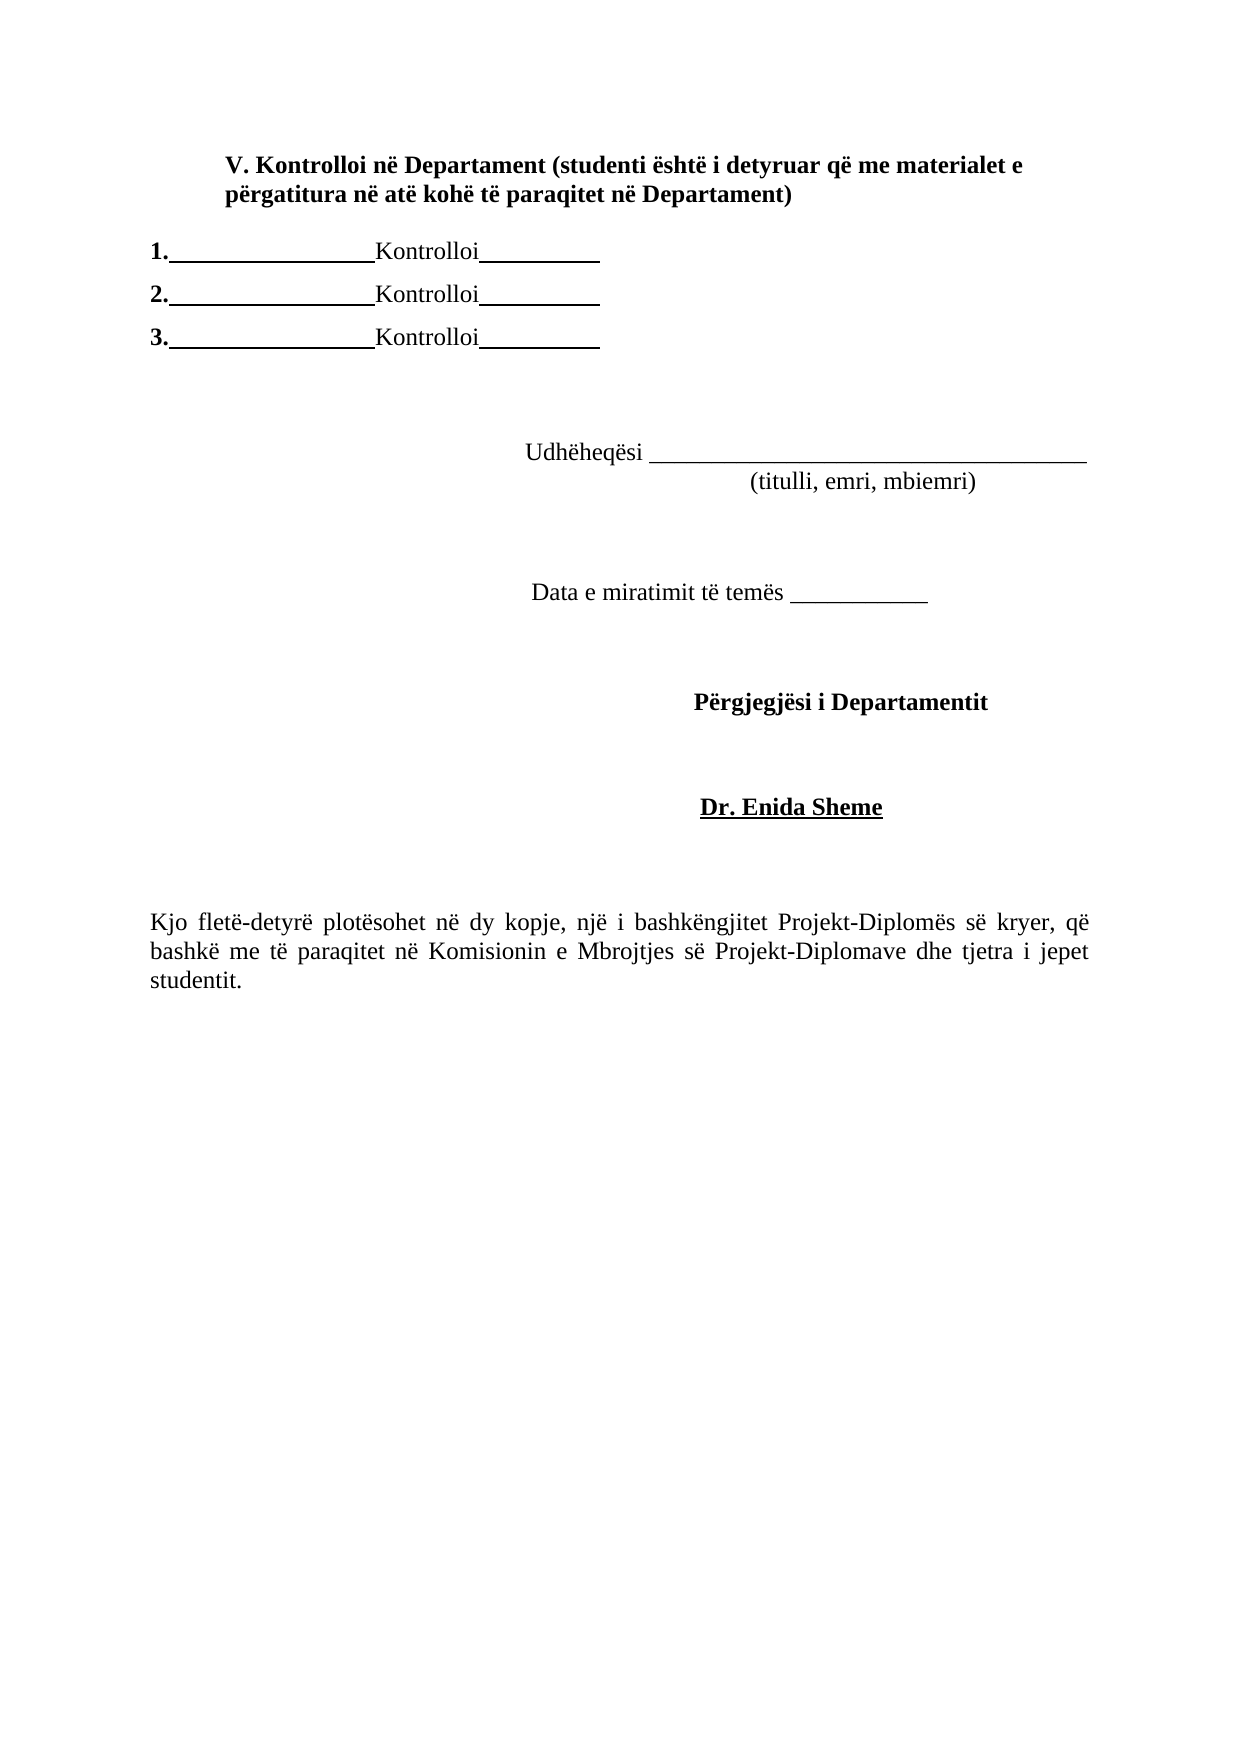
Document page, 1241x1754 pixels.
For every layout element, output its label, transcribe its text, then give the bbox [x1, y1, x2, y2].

text Data e miratimit të temës ___________ [450, 577, 1090, 605]
text 1. Kontrolloi [150, 236, 1090, 265]
text 3. Kontrolloi [150, 322, 1090, 351]
text Përgjegjësi i Departamentit [525, 687, 1090, 716]
text (titulli, emri, mbiemri) [675, 466, 1090, 495]
text Dr. Enida Sheme [150, 792, 1090, 821]
text V. Kontrolloi në Departament (studenti është i detyruar që me materialet e përgatitura në atë kohë të paraqitet në Departament) [225, 150, 1090, 207]
text 2. Kontrolloi [150, 279, 1090, 308]
text Kjo fletë-detyrë plotësohet në dy kopje, një i bashkëngjitet Projekt-Diplomës së kryer, që bashkë me të paraqitet në Komisionin e Mbrojtjes së Projekt-Diplomave dhe tjetra i jepet studentit. [150, 907, 1090, 994]
text Udhëheqësi ___________________________________ [450, 437, 1090, 466]
